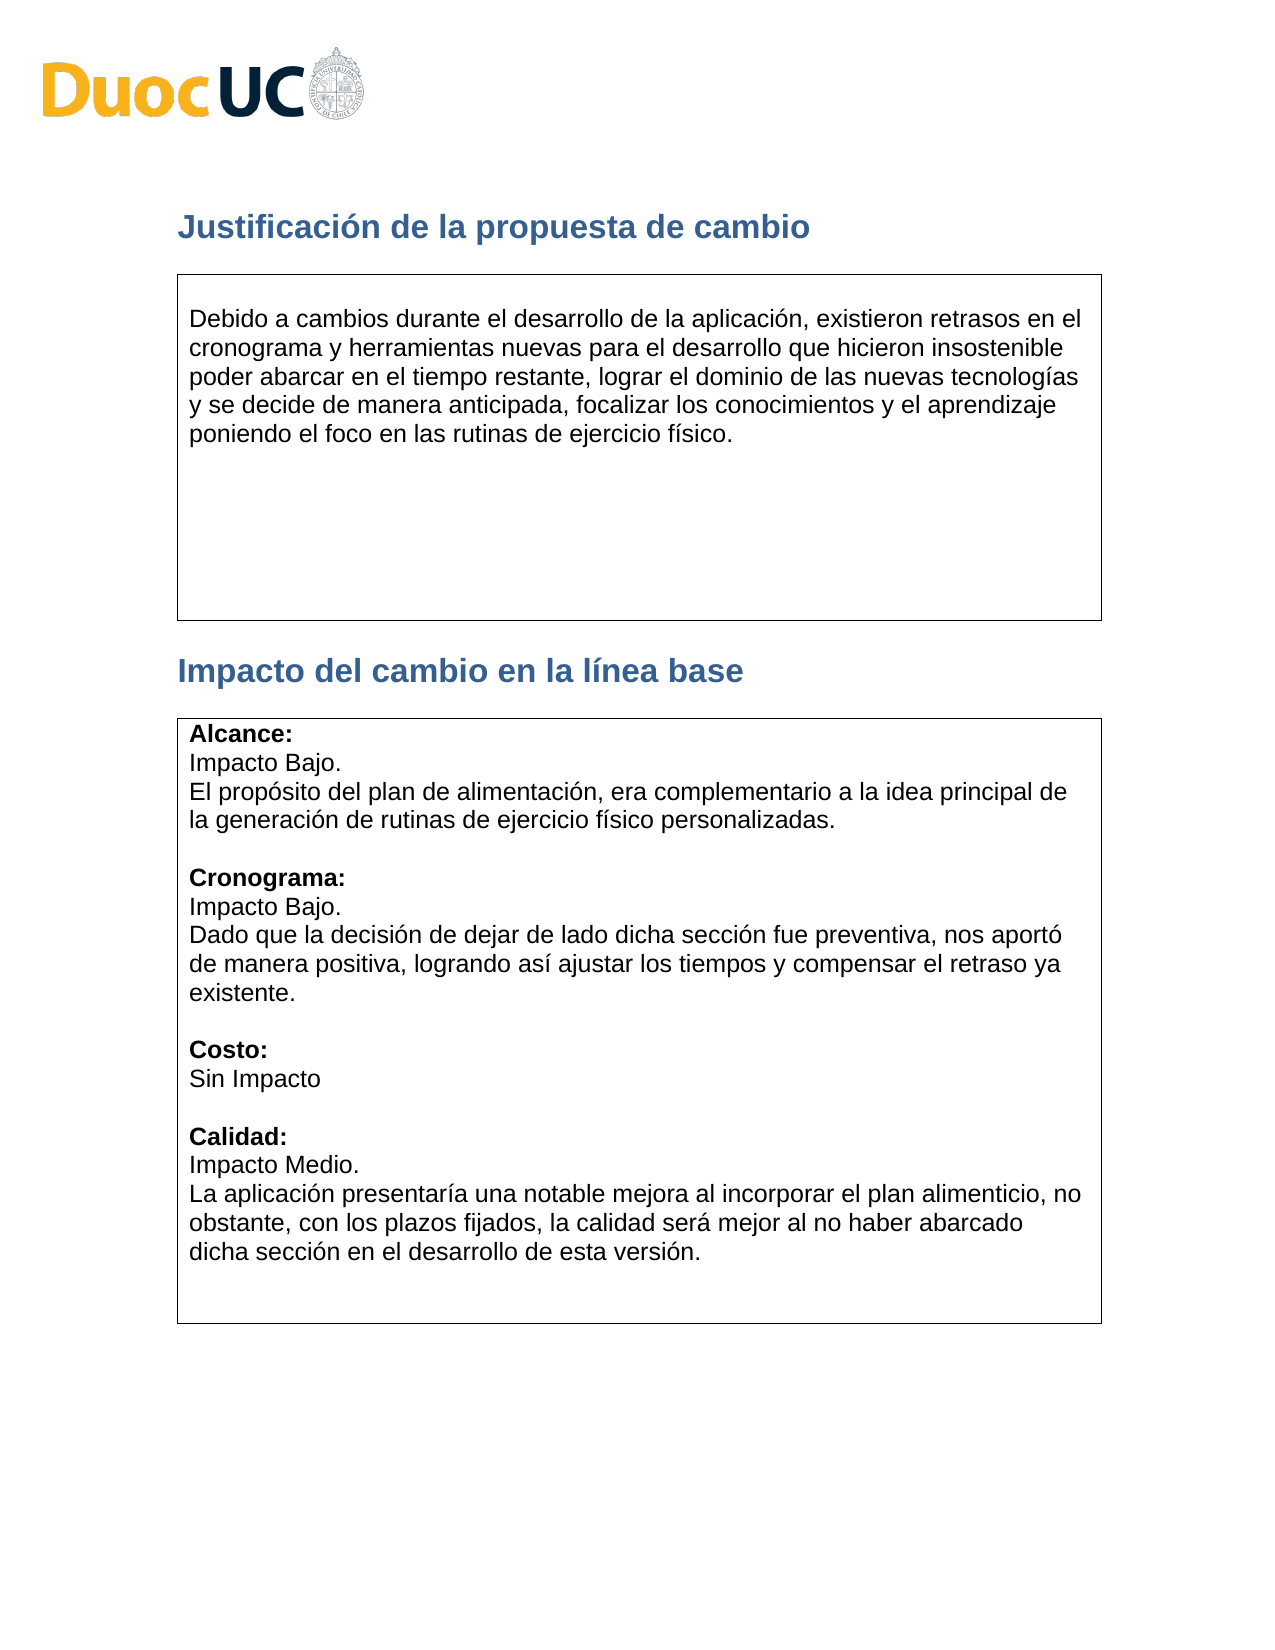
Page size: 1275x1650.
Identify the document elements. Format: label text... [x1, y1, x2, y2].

table_header Debido a cambios durante el desarrollo de la aplicación, existieron retrasos en el cronograma y herramientas nuevas para el desarrollo que hicieron insostenible poder abarcar en el tiempo restante, lograr el dominio de las nuevas tecnologías y se decide de manera anticipada, focalizar los conocimientos y el aprendizaje poniendo el foco en las rutinas de ejercicio físico. [178, 275, 1101, 620]
table_header Alcance: Impacto Bajo. El propósito del plan de alimentación, era complementario a la idea principal de la generación de rutinas de ejercicio físico personalizadas. Cronograma: Impacto Bajo. Dado que la decisión de dejar de lado dicha sección fue preventiva, nos aportó de manera positiva, logrando así ajustar los tiempos y compensar el retraso ya existente. Costo: Sin Impacto Calidad: Impacto Medio. La aplicación presentaría una notable mejora al incorporar el plan alimenticio, no obstante, con los plazos fijados, la calidad será mejor al no haber abarcado dicha sección en el desarrollo de esta versión. [178, 719, 1101, 1323]
picture [38, 42, 368, 124]
text Justificación de la propuesta de cambio [177, 207, 1098, 245]
text Impacto del cambio en la línea base [177, 651, 1098, 689]
